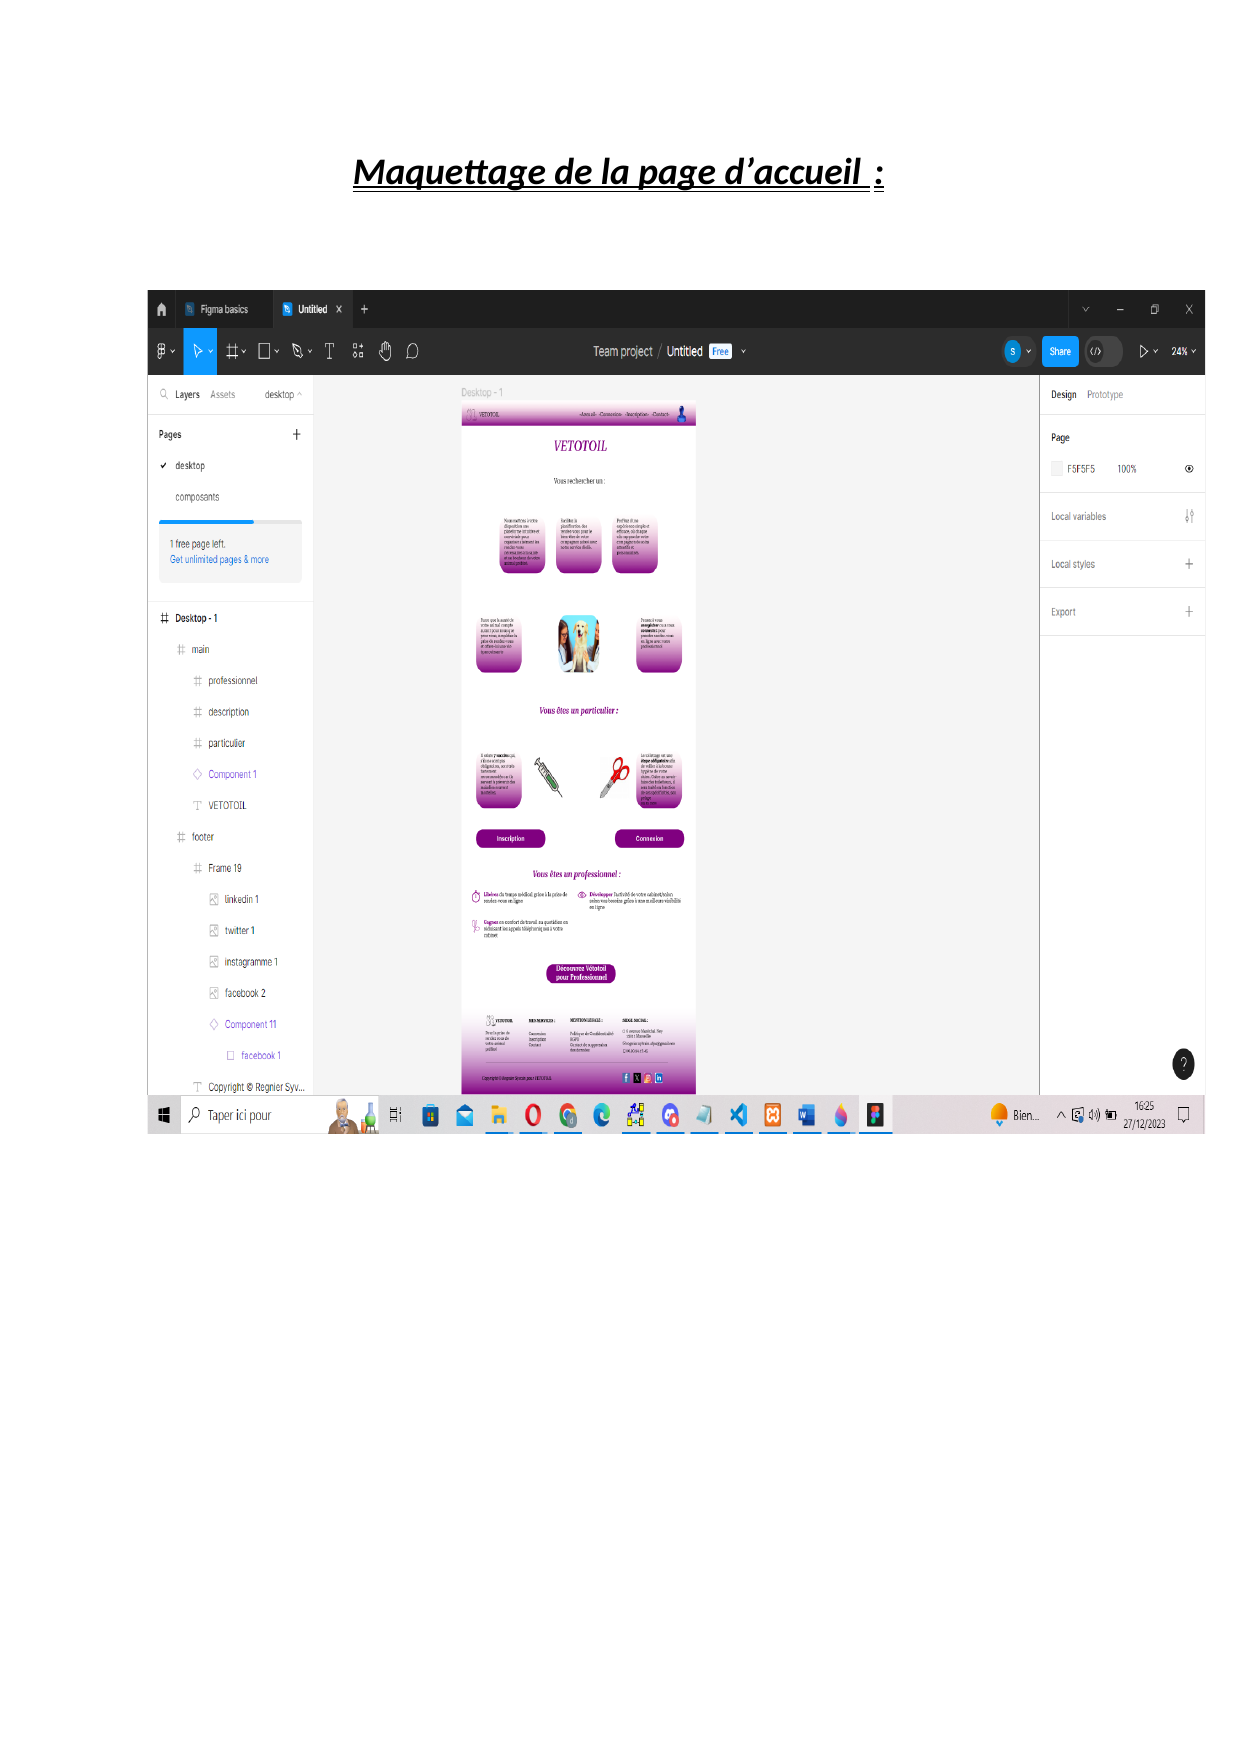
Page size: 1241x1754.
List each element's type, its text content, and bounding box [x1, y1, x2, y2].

picture [147, 290, 1205, 1134]
text Maquettage de la page d’accueil : [148, 148, 1093, 193]
